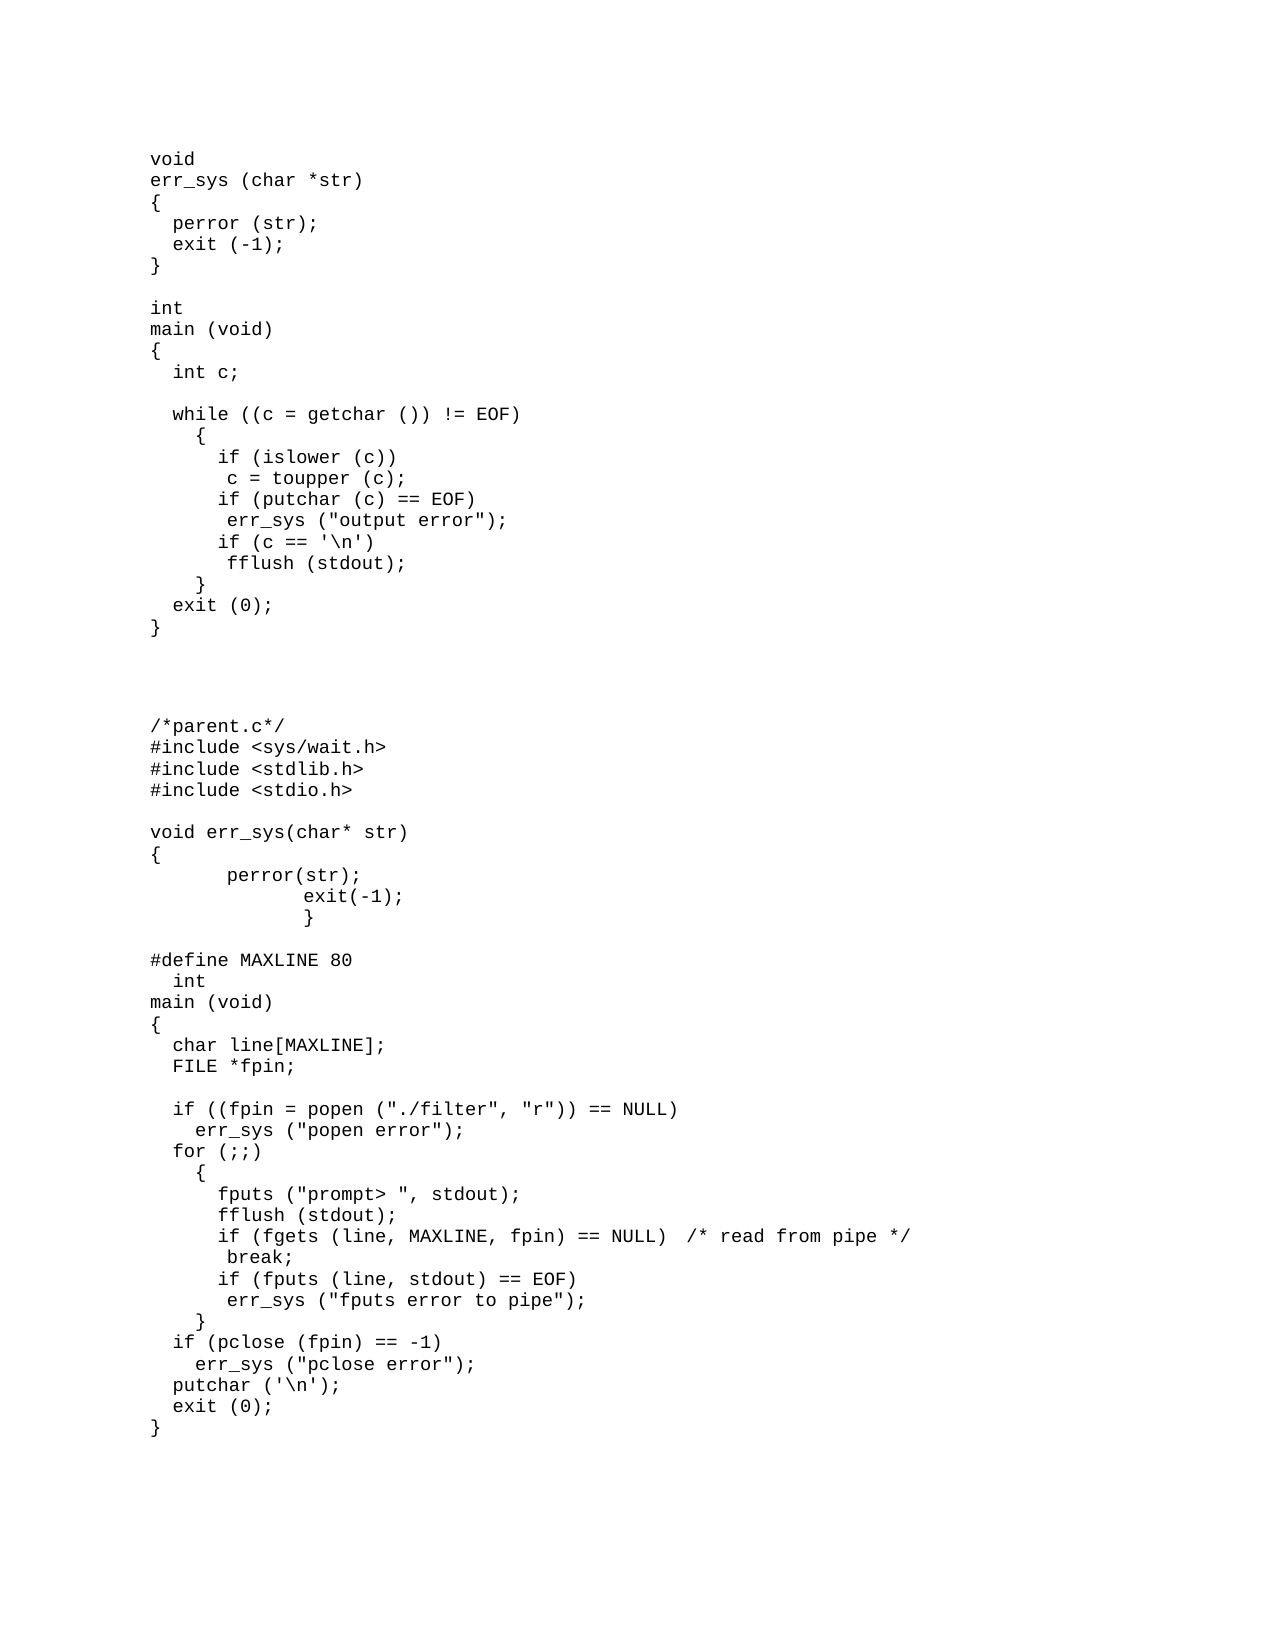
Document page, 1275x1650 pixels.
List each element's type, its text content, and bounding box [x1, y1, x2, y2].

text } [150, 1418, 1125, 1439]
text { [150, 426, 1125, 447]
text for (;;) [150, 1142, 1125, 1163]
text err_sys ("pclose error"); [150, 1354, 1125, 1376]
text main (void) [150, 993, 1125, 1014]
text fflush (stdout); [150, 554, 1125, 575]
text err_sys ("output error"); [150, 511, 1125, 532]
text { [150, 844, 1125, 866]
text int [150, 299, 1125, 320]
text } [150, 1312, 1125, 1333]
text #include <stdio.h> [150, 781, 1125, 802]
text } [150, 908, 1125, 929]
text { [150, 1163, 1125, 1184]
text perror(str); [150, 866, 1125, 887]
text err_sys ("popen error"); [150, 1121, 1125, 1142]
text FILE *fpin; [150, 1057, 1125, 1078]
text c = toupper (c); [150, 469, 1125, 490]
text break; [150, 1248, 1125, 1269]
text if ((fpin = popen ("./filter", "r")) == NULL) [150, 1099, 1125, 1121]
text if (fputs (line, stdout) == EOF) [150, 1269, 1125, 1291]
text if (c == '\n') [150, 532, 1125, 554]
text } [150, 617, 1125, 639]
text int c; [150, 362, 1125, 384]
text exit (0); [150, 1397, 1125, 1418]
text #include <sys/wait.h> [150, 738, 1125, 759]
text } [150, 575, 1125, 596]
text #include <stdlib.h> [150, 759, 1125, 781]
text } [150, 256, 1125, 277]
text #define MAXLINE 80 [150, 951, 1125, 972]
text void [150, 150, 1125, 171]
text int [150, 972, 1125, 993]
text putchar ('\n'); [150, 1376, 1125, 1397]
text exit (0); [150, 596, 1125, 617]
text { [150, 1014, 1125, 1036]
text fputs ("prompt> ", stdout); [150, 1184, 1125, 1206]
text if (pclose (fpin) == -1) [150, 1333, 1125, 1354]
text { [150, 341, 1125, 362]
text char line[MAXLINE]; [150, 1036, 1125, 1057]
text { [150, 192, 1125, 214]
text if (putchar (c) == EOF) [150, 490, 1125, 511]
text fflush (stdout); [150, 1206, 1125, 1227]
text /*parent.c*/ [150, 717, 1125, 738]
text err_sys ("fputs error to pipe"); [150, 1291, 1125, 1312]
text while ((c = getchar ()) != EOF) [150, 405, 1125, 426]
text exit(-1); [150, 887, 1125, 908]
text if (islower (c)) [150, 447, 1125, 469]
text perror (str); [150, 214, 1125, 235]
text main (void) [150, 320, 1125, 341]
text void err_sys(char* str) [150, 823, 1125, 844]
text err_sys (char *str) [150, 171, 1125, 192]
text if (fgets (line, MAXLINE, fpin) == NULL) /* read from pipe */ [150, 1227, 1125, 1248]
text exit (-1); [150, 235, 1125, 256]
